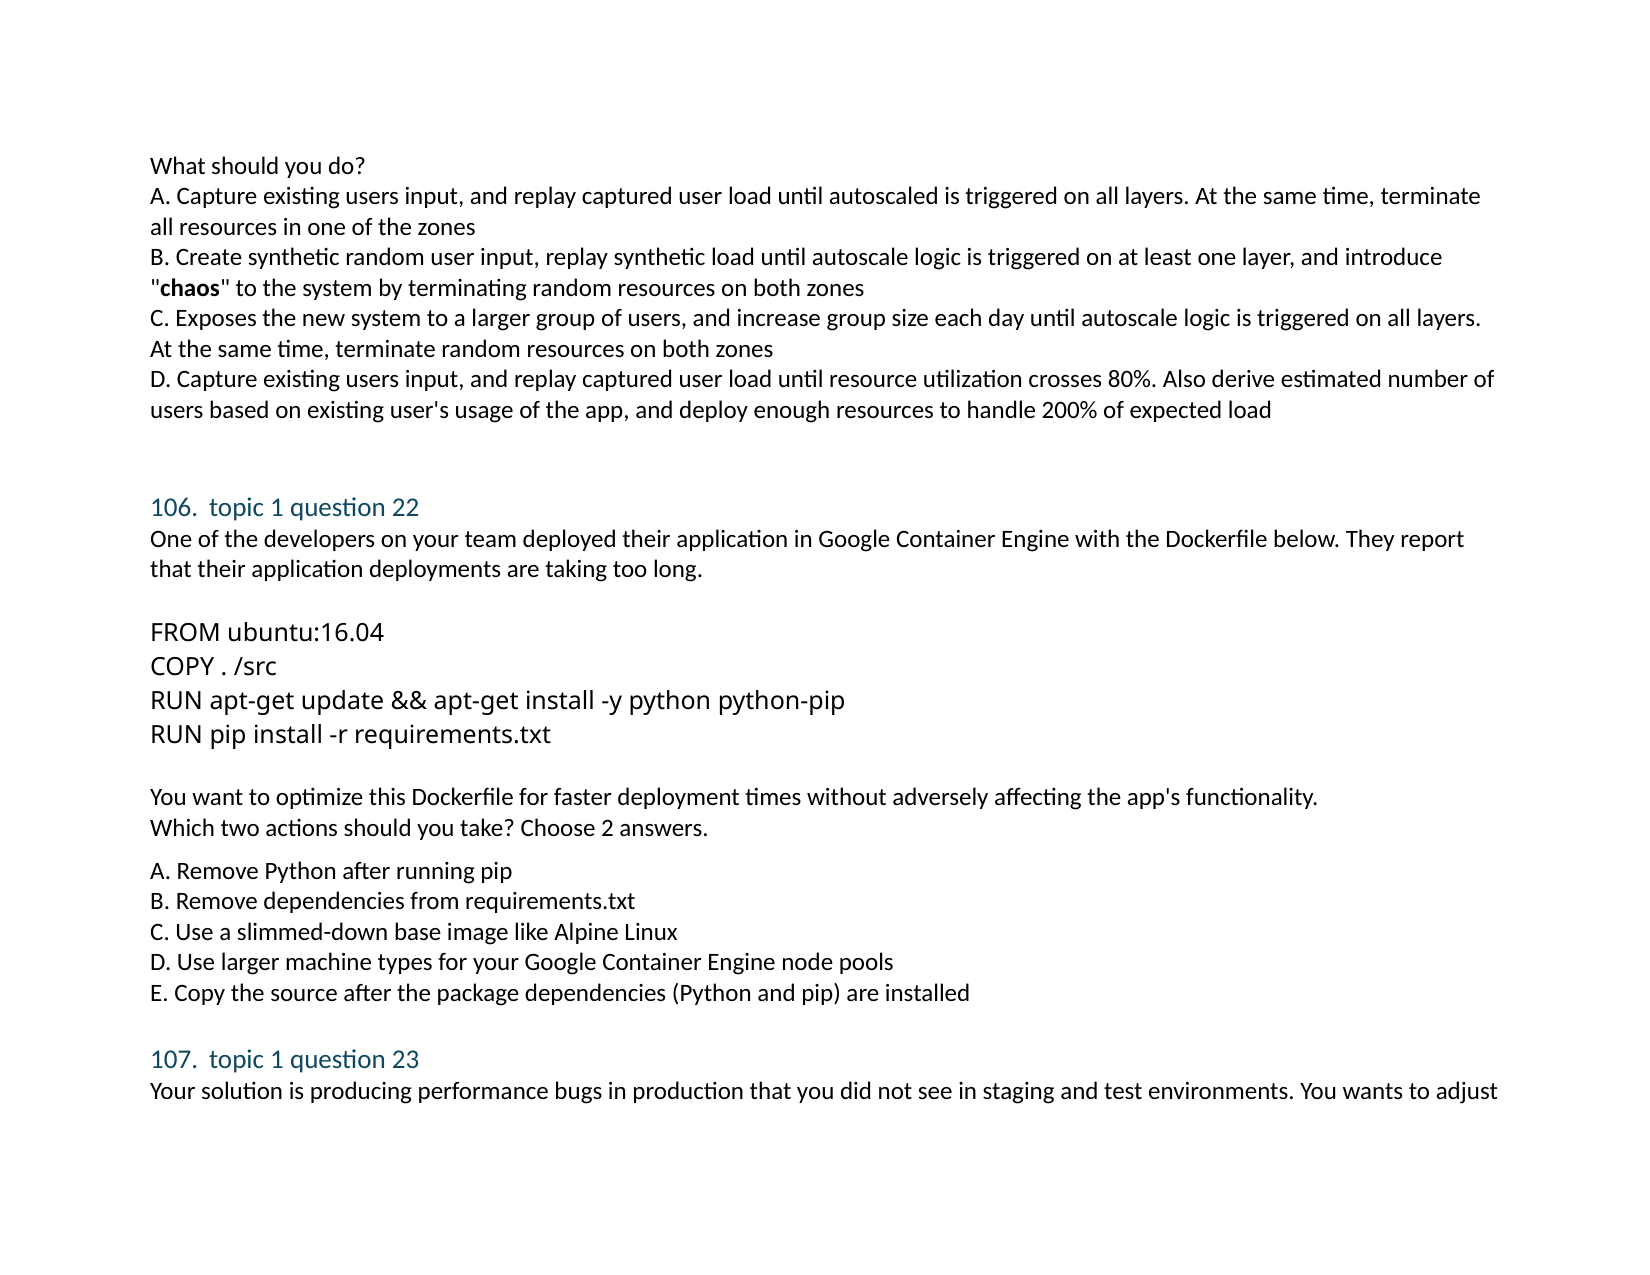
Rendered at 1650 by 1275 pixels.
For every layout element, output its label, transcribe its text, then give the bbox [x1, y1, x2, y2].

text D. Use larger machine types for your Google Container Engine node pools [150, 946, 1500, 977]
text You want to optimize this Dockerfile for faster deployment times without adversely affecting the app's functionality. [150, 781, 1500, 812]
text FROM ubuntu:16.04 [150, 614, 1500, 648]
text A. Capture existing users input, and replay captured user load until autoscaled is triggered on all layers. At the same time, terminate all resources in one of the zones [150, 181, 1500, 242]
text C. Exposes the new system to a larger group of users, and increase group size each day until autoscale logic is triggered on all layers. At the same time, terminate random resources on both zones [150, 303, 1500, 364]
text B. Create synthetic random user input, replay synthetic load until autoscale logic is triggered on at least one layer, and introduce "chaos" to the system by terminating random resources on both zones [150, 242, 1500, 303]
text D. Capture existing users input, and replay captured user load until resource utilization crosses 80%. Also derive estimated number of users based on existing user's usage of the app, and deploy enough resources to handle 200% of expected load [150, 364, 1500, 425]
text Which two actions should you take? Choose 2 answers. [150, 812, 1500, 842]
text B. Remove dependencies from requirements.txt [150, 885, 1500, 916]
text RUN pip install -r requirements.txt [150, 717, 1500, 751]
text topic 1 question 22 [150, 490, 1500, 523]
text E. Copy the source after the package dependencies (Python and pip) are installed [150, 977, 1500, 1007]
text topic 1 question 23 [150, 1042, 1500, 1075]
text C. Use a slimmed-down base image like Alpine Linux [150, 916, 1500, 946]
text What should you do? [150, 150, 1500, 181]
text One of the developers on your team deployed their application in Google Container Engine with the Dockerfile below. They report that their application deployments are taking too long. [150, 523, 1500, 584]
text COPY . /src [150, 648, 1500, 683]
text A. Remove Python after running pip [150, 855, 1500, 885]
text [150, 1075, 1500, 1106]
text RUN apt-get update && apt-get install -y python python-pip [150, 683, 1500, 717]
